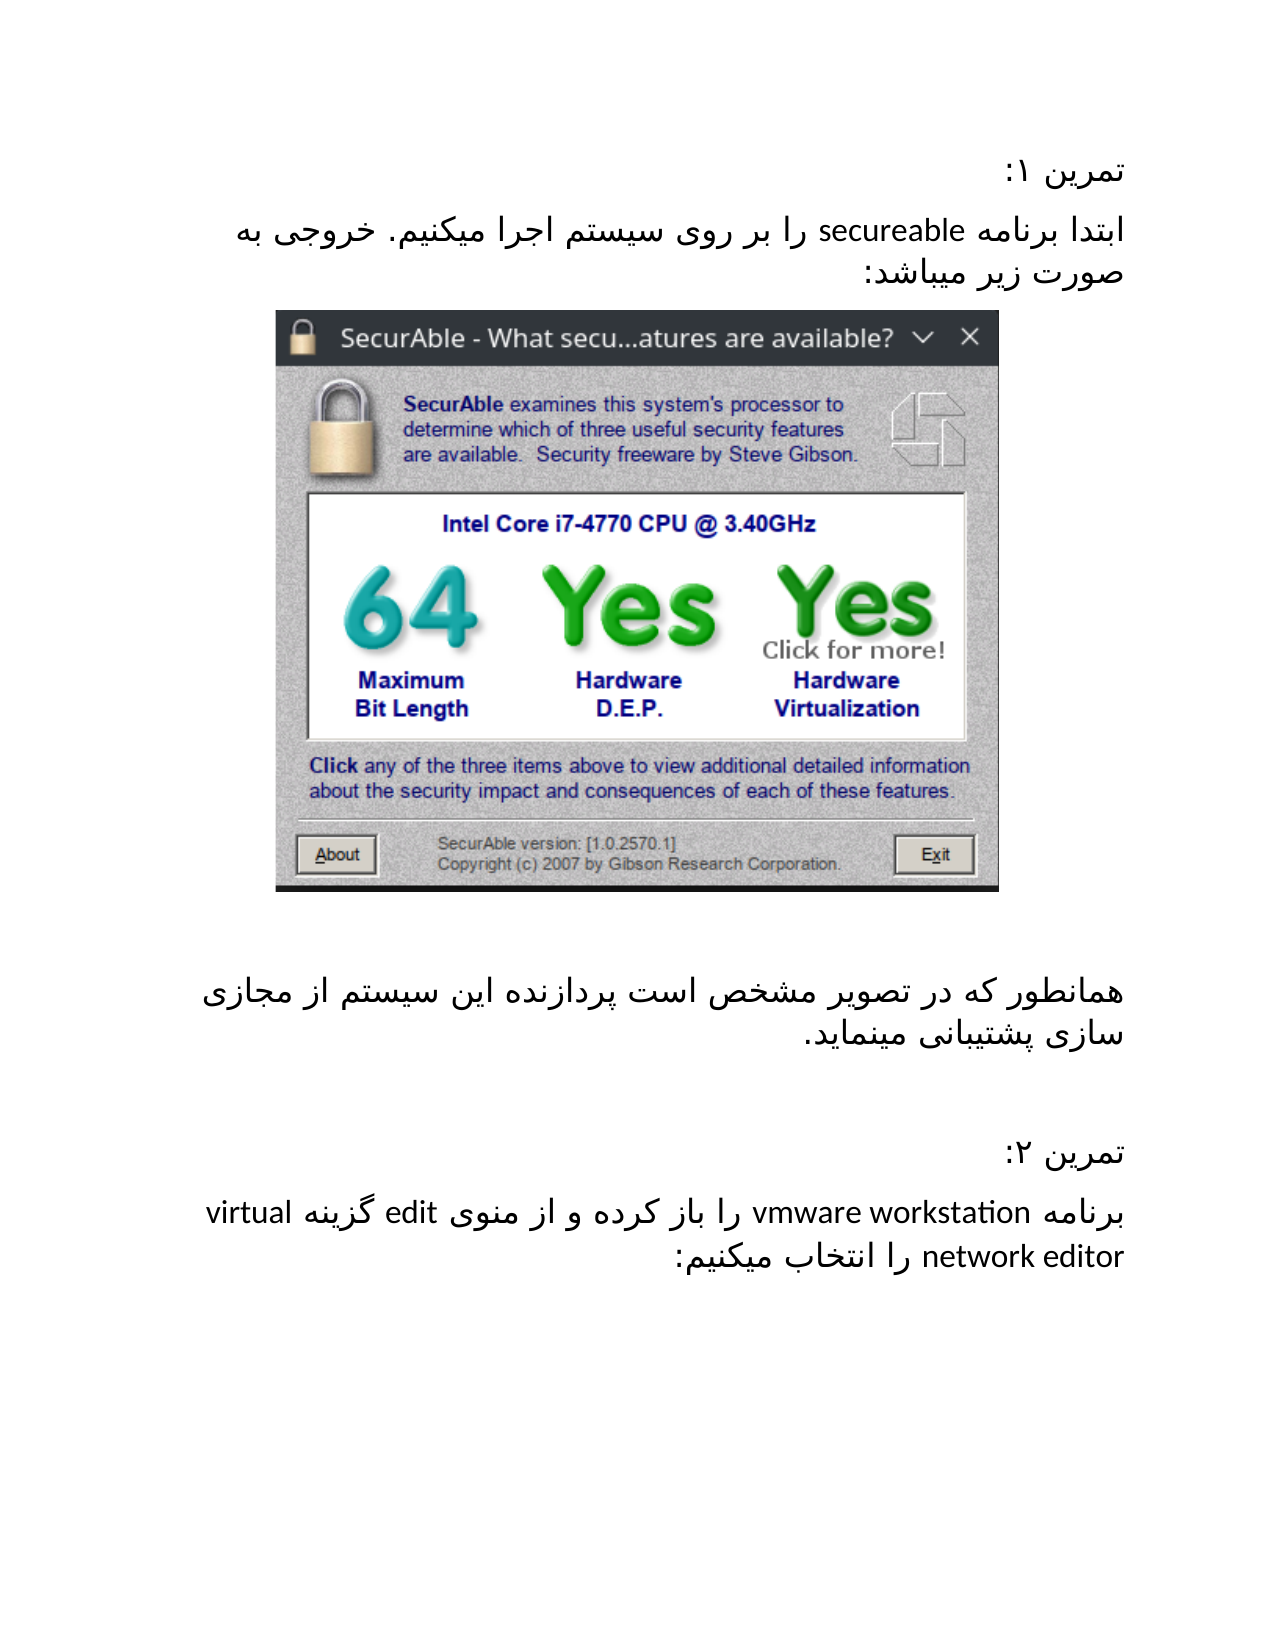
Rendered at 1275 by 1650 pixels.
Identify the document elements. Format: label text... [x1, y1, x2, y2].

text تمرین ۱: [150, 150, 1125, 189]
text برنامه vmware workstation را باز کرده و از منوی edit گزینه virtual network editor را انتخاب میکنیم: [150, 1191, 1125, 1276]
text همانطور که در تصویر مشخص است پردازنده این سیستم از مجازی سازی پشتیبانی مینماید. [150, 972, 1125, 1052]
text ابتدا برنامه secureable را بر روی سیستم اجرا میکنیم. خروجی به صورت زیر میباشد: [150, 208, 1125, 291]
text تمرین ۲: [150, 1133, 1125, 1171]
